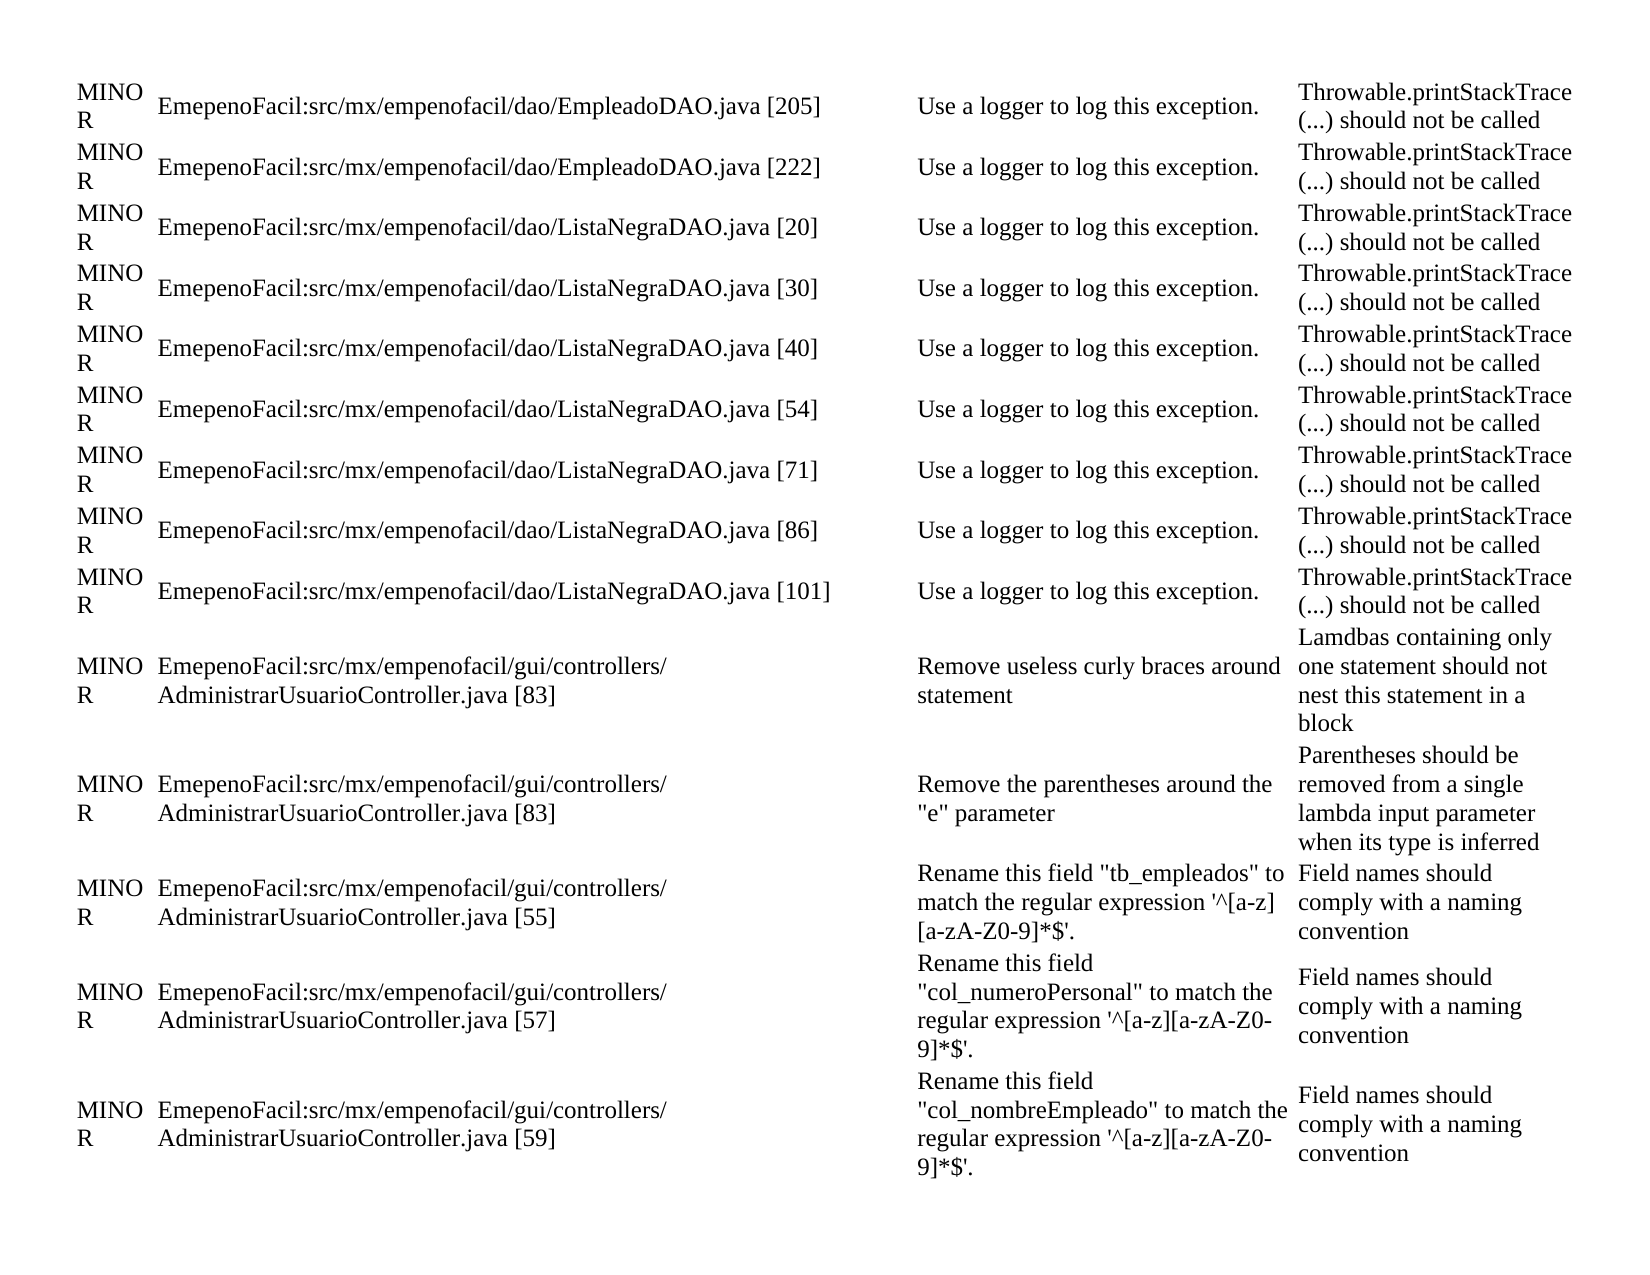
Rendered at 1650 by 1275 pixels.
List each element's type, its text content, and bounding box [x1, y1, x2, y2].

table_cell Use a logger to log this exception. [916, 257, 1296, 317]
table_cell Field names should comply with a naming convention [1296, 857, 1575, 946]
table_cell MINOR [75, 196, 156, 257]
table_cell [1296, 136, 1575, 196]
table_cell Parentheses should be removed from a single lambda input parameter when its type is inferred [1296, 739, 1575, 857]
table_cell Rename this field "col_numeroPersonal" to match the regular expression '^[a-z][a-zA-Z0-9]*$'. [916, 946, 1296, 1064]
table_cell MINOR [75, 946, 156, 1064]
table_cell EmepenoFacil:src/mx/empenofacil/gui/controllers/AdministrarUsuarioController.java [83] [156, 621, 916, 739]
table_cell EmepenoFacil:src/mx/empenofacil/dao/ListaNegraDAO.java [86] [156, 499, 916, 560]
table_cell EmepenoFacil:src/mx/empenofacil/gui/controllers/AdministrarUsuarioController.java [57] [156, 946, 916, 1064]
table_cell Remove useless curly braces around statement [916, 621, 1296, 739]
table_cell MINOR [75, 257, 156, 317]
table_cell MINOR [75, 560, 156, 621]
table_cell MINOR [75, 499, 156, 560]
table_cell EmepenoFacil:src/mx/empenofacil/dao/ListaNegraDAO.java [54] [156, 378, 916, 439]
table_cell Throwable.printStackTrace(...) should not be called [1296, 499, 1575, 560]
table_cell MINOR [75, 317, 156, 378]
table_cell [1296, 1064, 1575, 1182]
table_cell MINOR [75, 621, 156, 739]
table_cell MINOR [75, 378, 156, 439]
table_cell MINOR [75, 136, 156, 196]
table_cell MINOR [75, 857, 156, 946]
table_cell MINOR [75, 75, 156, 136]
table_cell Field names should comply with a naming convention [1296, 946, 1575, 1064]
table_cell Use a logger to log this exception. [916, 560, 1296, 621]
table_cell Throwable.printStackTrace(...) should not be called [1296, 439, 1575, 499]
table_cell EmepenoFacil:src/mx/empenofacil/dao/ListaNegraDAO.java [40] [156, 317, 916, 378]
table_cell Throwable.printStackTrace(...) should not be called [1296, 378, 1575, 439]
table_cell Use a logger to log this exception. [916, 499, 1296, 560]
table_cell EmepenoFacil:src/mx/empenofacil/gui/controllers/AdministrarUsuarioController.java [59] [156, 1064, 916, 1182]
table_cell Throwable.printStackTrace(...) should not be called [1296, 257, 1575, 317]
table_cell EmepenoFacil:src/mx/empenofacil/dao/ListaNegraDAO.java [20] [156, 196, 916, 257]
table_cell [916, 75, 1296, 136]
table_cell Use a logger to log this exception. [916, 196, 1296, 257]
table_cell MINOR [75, 1064, 156, 1182]
table_cell EmepenoFacil:src/mx/empenofacil/dao/ListaNegraDAO.java [101] [156, 560, 916, 621]
table_cell Throwable.printStackTrace(...) should not be called [1296, 196, 1575, 257]
table_cell EmepenoFacil:src/mx/empenofacil/gui/controllers/AdministrarUsuarioController.java [55] [156, 857, 916, 946]
table_cell Remove the parentheses around the "e" parameter [916, 739, 1296, 857]
table_cell EmepenoFacil:src/mx/empenofacil/dao/EmpleadoDAO.java [222] [156, 136, 916, 196]
table_cell EmepenoFacil:src/mx/empenofacil/dao/ListaNegraDAO.java [30] [156, 257, 916, 317]
table_cell Lamdbas containing only one statement should not nest this statement in a block [1296, 621, 1575, 739]
table_cell Use a logger to log this exception. [916, 439, 1296, 499]
table_cell Use a logger to log this exception. [916, 136, 1296, 196]
table_cell Throwable.printStackTrace(...) should not be called [1296, 560, 1575, 621]
table_cell MINOR [75, 439, 156, 499]
table_cell EmepenoFacil:src/mx/empenofacil/gui/controllers/AdministrarUsuarioController.java [83] [156, 739, 916, 857]
table_cell Throwable.printStackTrace(...) should not be called [1296, 317, 1575, 378]
table_cell Use a logger to log this exception. [916, 378, 1296, 439]
table_cell EmepenoFacil:src/mx/empenofacil/dao/EmpleadoDAO.java [205] [156, 75, 916, 136]
table_cell MINOR [75, 739, 156, 857]
table_cell Rename this field "tb_empleados" to match the regular expression '^[a-z][a-zA-Z0-9]*$'. [916, 857, 1296, 946]
table_cell Use a logger to log this exception. [916, 317, 1296, 378]
table_cell EmepenoFacil:src/mx/empenofacil/dao/ListaNegraDAO.java [71] [156, 439, 916, 499]
table_cell Rename this field "col_nombreEmpleado" to match the regular expression '^[a-z][a-zA-Z0-9]*$'. [916, 1064, 1296, 1182]
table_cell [1296, 75, 1575, 136]
